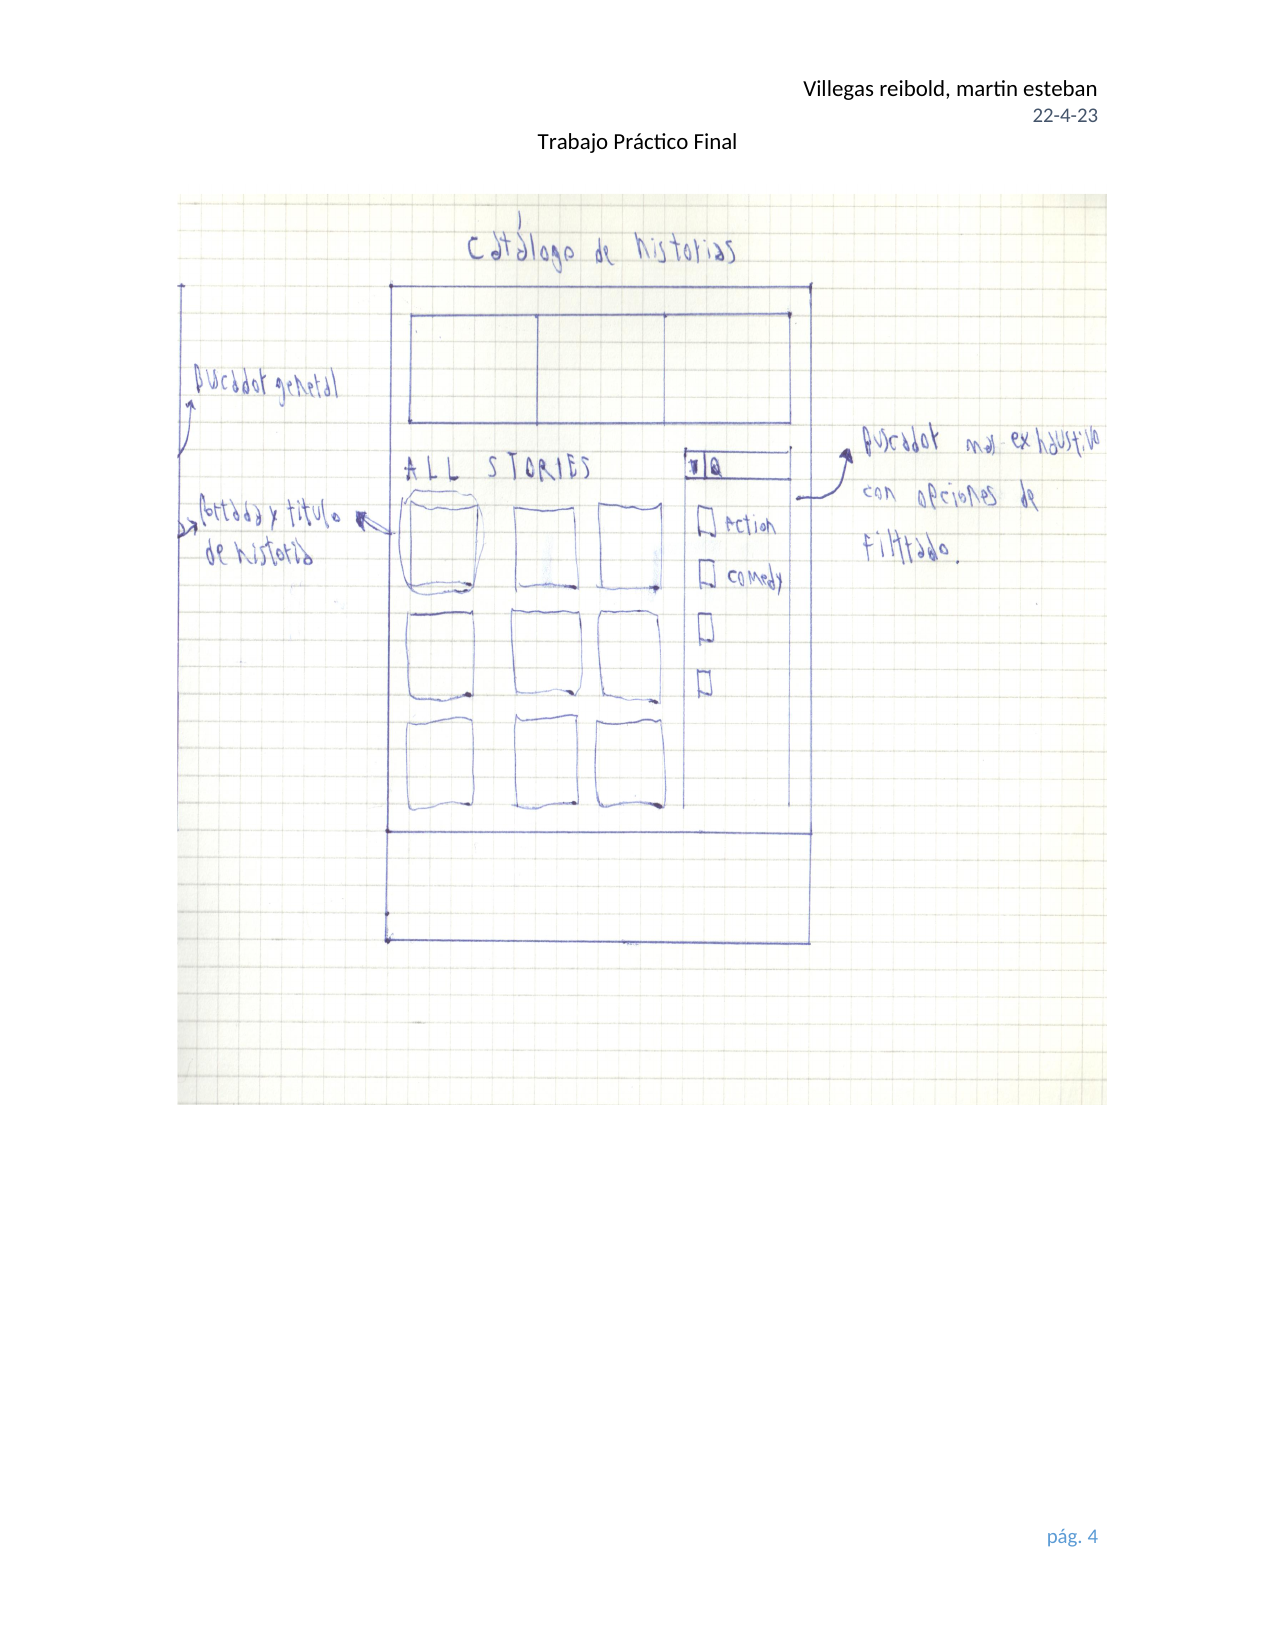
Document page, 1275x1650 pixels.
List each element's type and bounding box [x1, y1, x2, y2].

picture [178, 185, 1106, 1104]
